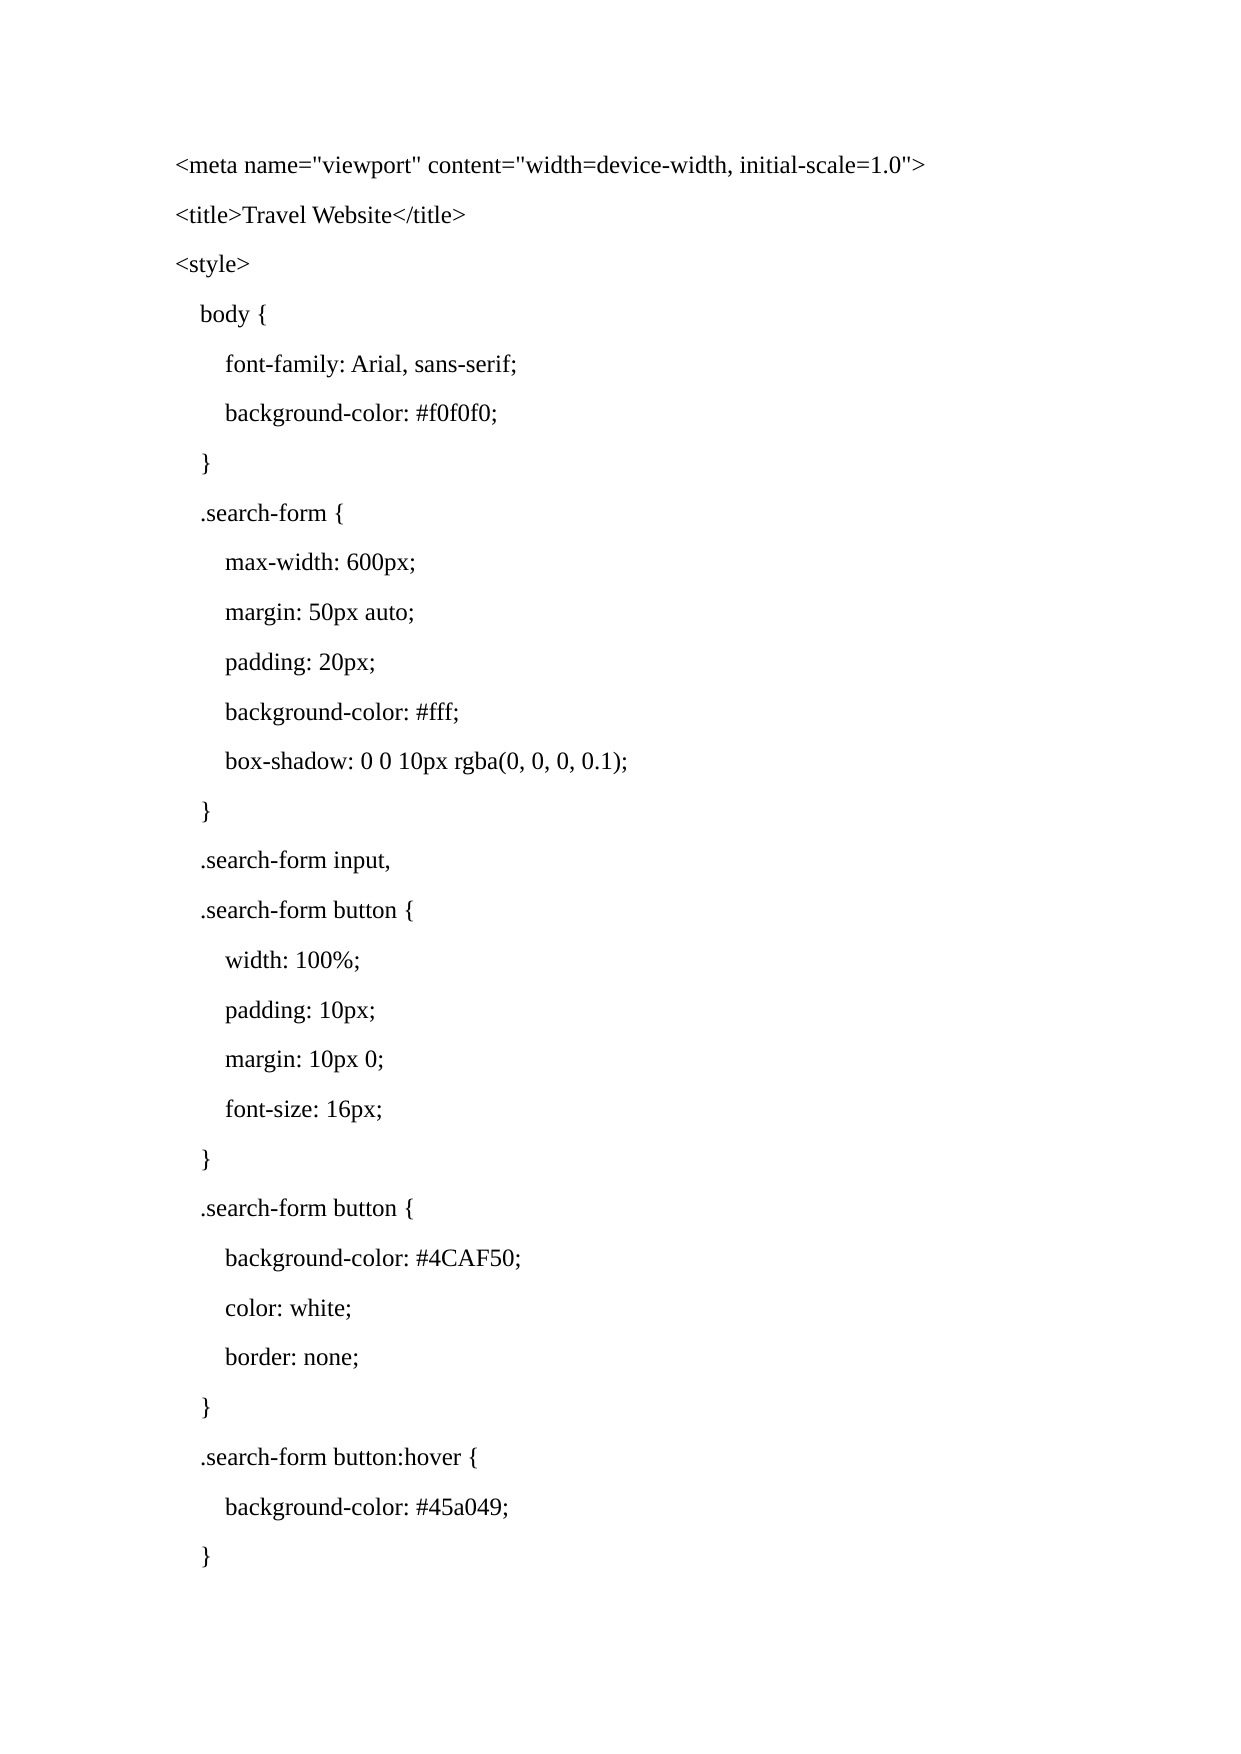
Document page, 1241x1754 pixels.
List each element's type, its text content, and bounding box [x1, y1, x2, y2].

text .search-form button { [150, 895, 1090, 924]
text <style> [150, 249, 1090, 278]
text max-width: 600px; [150, 547, 1090, 576]
text border: none; [150, 1342, 1090, 1371]
text margin: 10px 0; [150, 1044, 1090, 1073]
text } [150, 1144, 1090, 1172]
text width: 100%; [150, 945, 1090, 974]
text .search-form input, [150, 846, 1090, 874]
text box-shadow: 0 0 10px rgba(0, 0, 0, 0.1); [150, 746, 1090, 775]
text background-color: #fff; [150, 697, 1090, 725]
text } [150, 448, 1090, 477]
text background-color: #f0f0f0; [150, 398, 1090, 427]
text background-color: #45a049; [150, 1492, 1090, 1520]
text .search-form button:hover { [150, 1442, 1090, 1471]
text font-size: 16px; [150, 1094, 1090, 1123]
text } [150, 1392, 1090, 1421]
text margin: 50px auto; [150, 597, 1090, 626]
text background-color: #4CAF50; [150, 1243, 1090, 1272]
text <title>Travel Website</title> [150, 200, 1090, 228]
text padding: 10px; [150, 995, 1090, 1023]
text color: white; [150, 1293, 1090, 1322]
text .search-form { [150, 498, 1090, 527]
text font-family: Arial, sans-serif; [150, 349, 1090, 377]
text padding: 20px; [150, 647, 1090, 676]
text body { [150, 299, 1090, 328]
text } [150, 796, 1090, 825]
text .search-form button { [150, 1193, 1090, 1222]
text <meta name="viewport" content="width=device-width, initial-scale=1.0"> [150, 150, 1090, 179]
text } [150, 1541, 1090, 1570]
